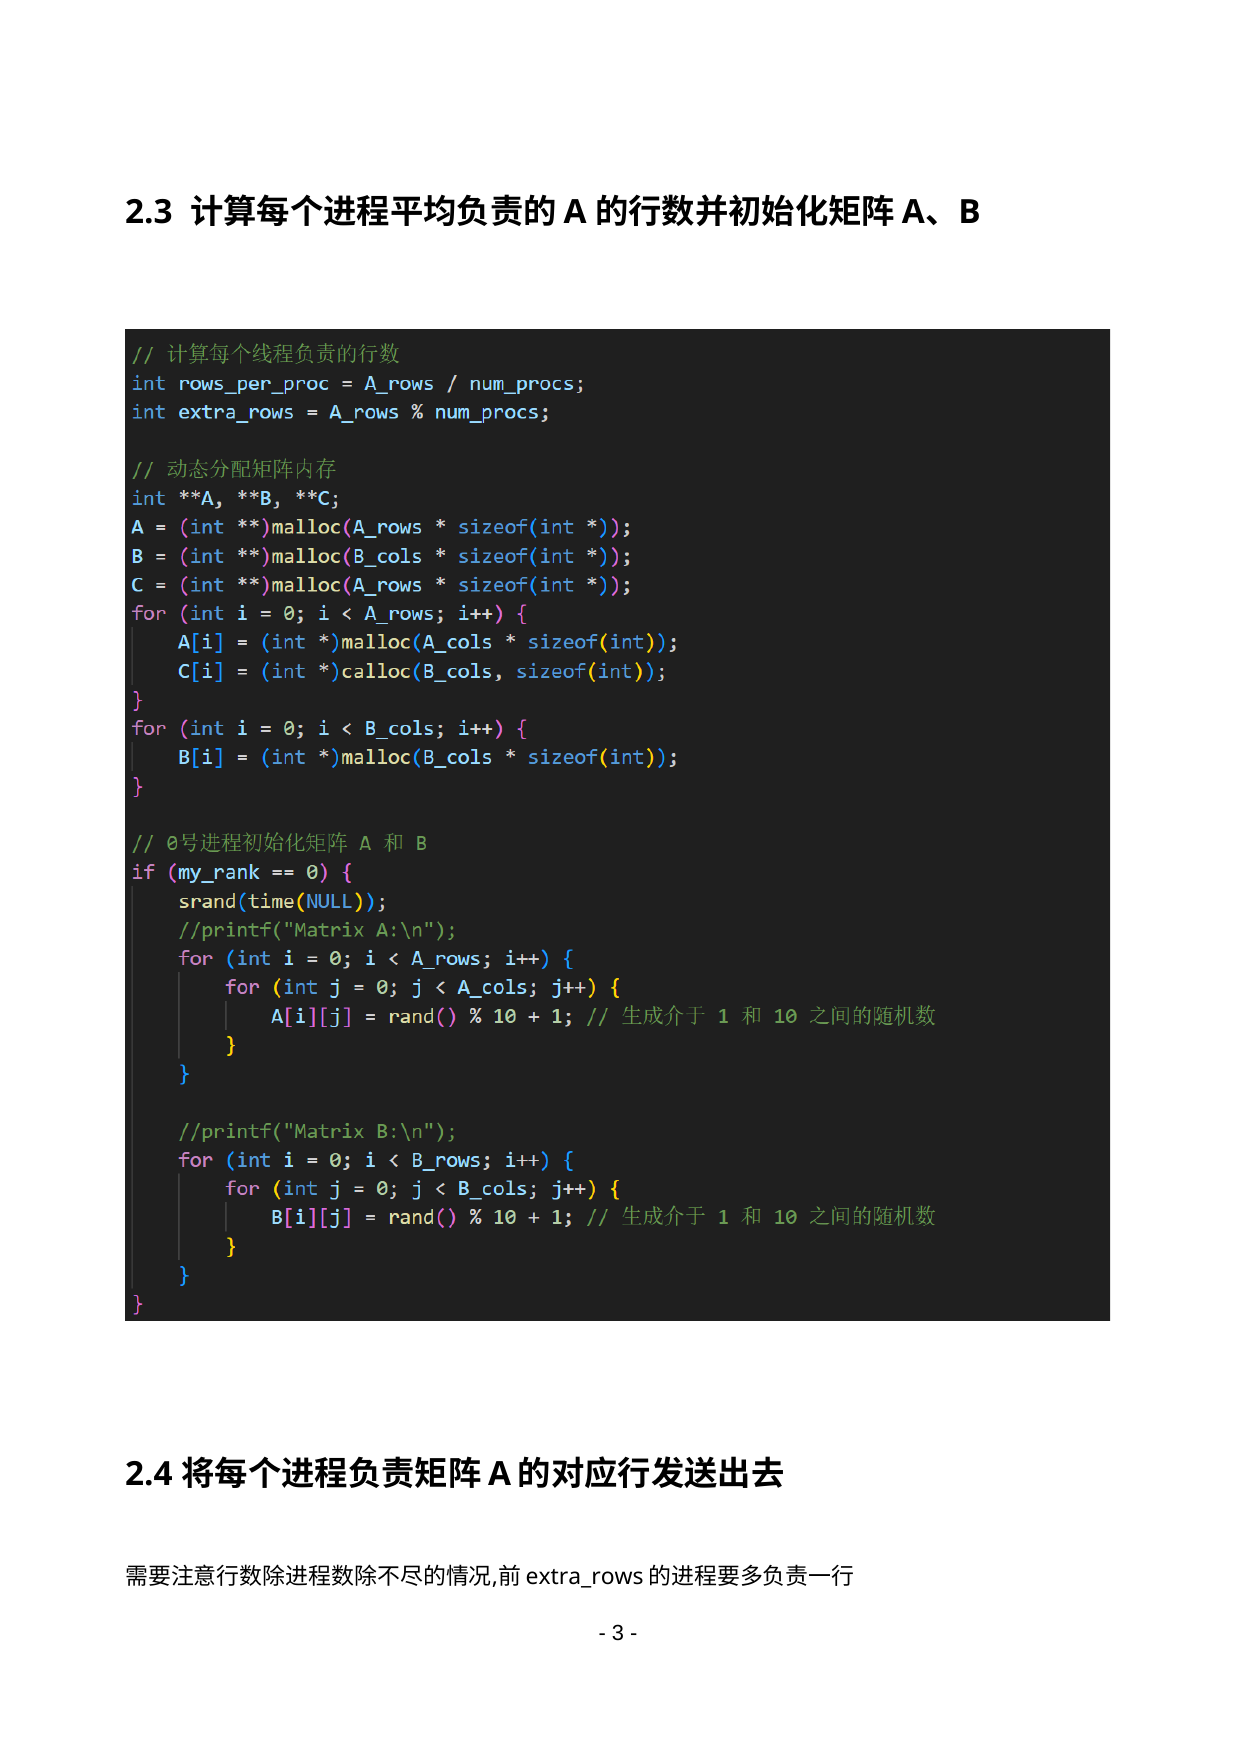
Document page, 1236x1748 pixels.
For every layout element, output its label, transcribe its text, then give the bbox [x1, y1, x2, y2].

picture [125, 329, 1110, 1321]
subtitle 2.3 计算每个进程平均负责的A 的行数并初始化矩阵A、B [125, 185, 1110, 234]
text 需要注意行数除进程数除不尽的情况,前extra_rows的进程要多负责一行 [125, 1558, 1110, 1591]
subtitle 2.4 将每个进程负责矩阵A的对应行发送出去 [125, 1447, 1110, 1496]
